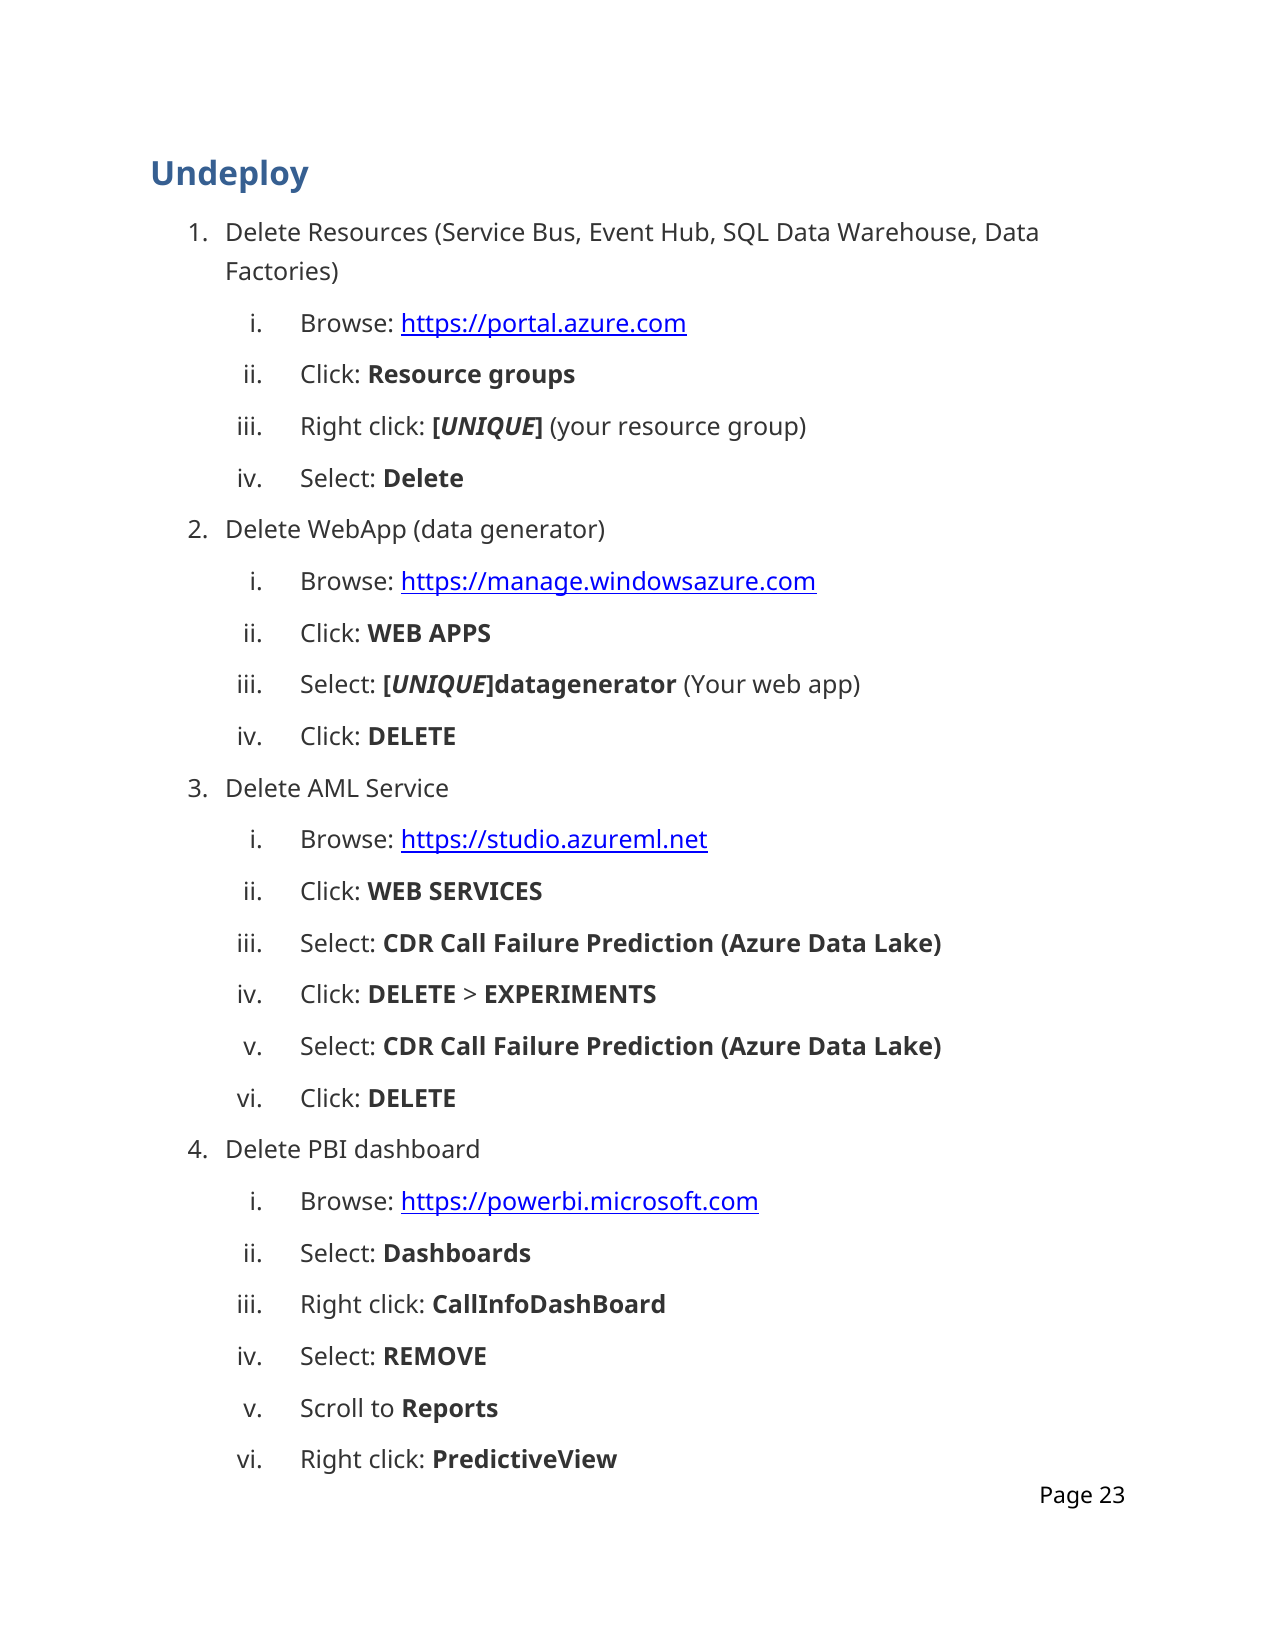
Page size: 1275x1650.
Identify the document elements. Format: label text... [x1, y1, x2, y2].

list Click: DELETE [262, 1081, 1125, 1114]
list Select: REMOVE [262, 1339, 1125, 1373]
list Browse: https://powerbi.microsoft.com [262, 1184, 1125, 1218]
subtitle Undeploy [150, 150, 1125, 195]
list Select: CDR Call Failure Prediction (Azure Data Lake) [262, 1029, 1125, 1063]
list Click: WEB APPS [262, 616, 1125, 649]
list Delete PBI dashboard [187, 1132, 1125, 1166]
list Select: [UNIQUE]datagenerator (Your web app) [262, 667, 1125, 701]
list Select: Dashboards [262, 1236, 1125, 1269]
list Delete Resources (Service Bus, Event Hub, SQL Data Warehouse, Data Factories) [187, 215, 1125, 288]
list Click: DELETE > EXPERIMENTS [262, 977, 1125, 1011]
list Right click: PredictiveView [262, 1442, 1125, 1476]
list Select: Delete [262, 461, 1125, 494]
list Click: Resource groups [262, 357, 1125, 391]
list Select: CDR Call Failure Prediction (Azure Data Lake) [262, 926, 1125, 959]
list Scroll to Reports [262, 1391, 1125, 1424]
list Browse: https://manage.windowsazure.com [262, 564, 1125, 598]
list Browse: https://studio.azureml.net [262, 822, 1125, 856]
list Right click: CallInfoDashBoard [262, 1287, 1125, 1321]
list Click: DELETE [262, 719, 1125, 753]
list Delete WebApp (data generator) [187, 512, 1125, 546]
list Click: WEB SERVICES [262, 874, 1125, 908]
list Right click: [UNIQUE] (your resource group) [262, 409, 1125, 443]
list Delete AML Service [187, 771, 1125, 804]
list Browse: https://portal.azure.com [262, 306, 1125, 339]
